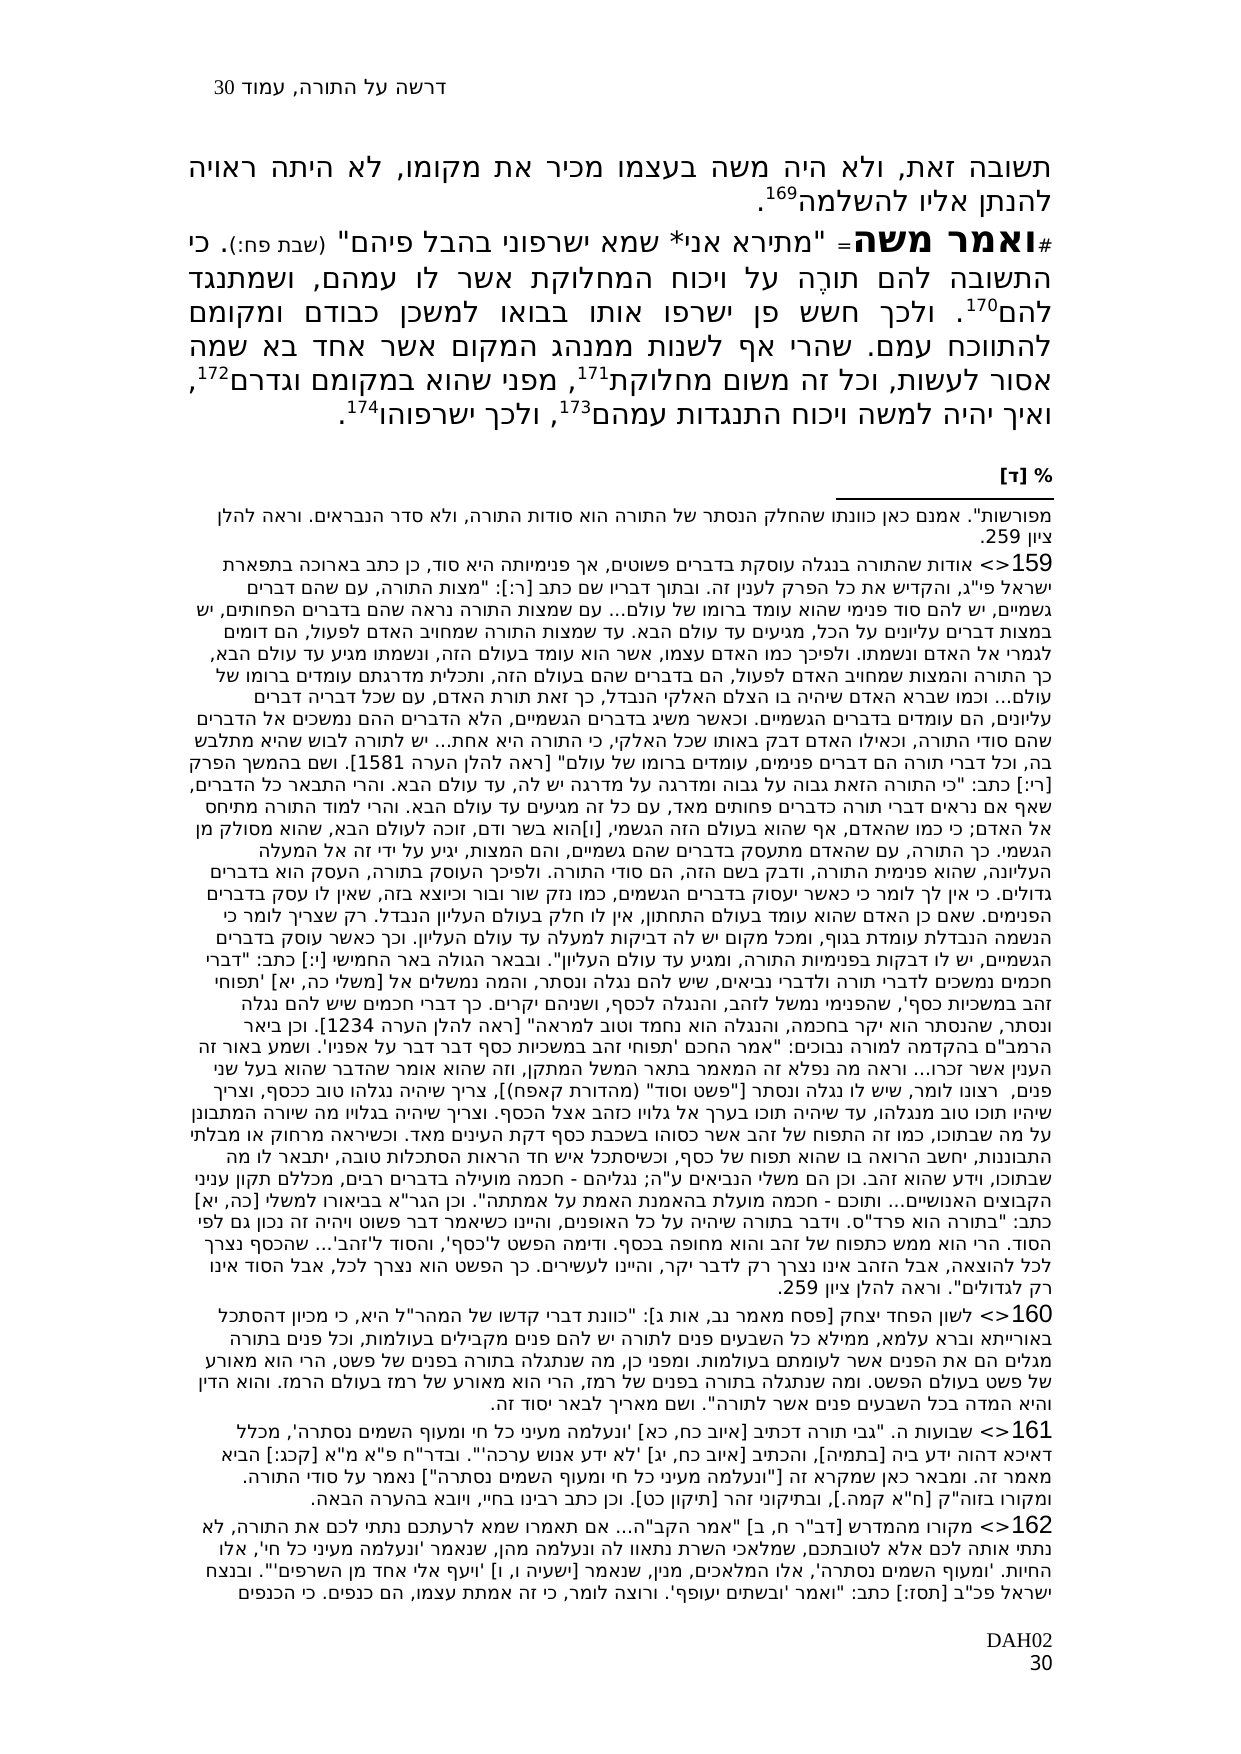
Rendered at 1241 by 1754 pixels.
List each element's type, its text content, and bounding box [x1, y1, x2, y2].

text #ואמר משה= "מתירא אני* שמא ישרפוני בהבל פיהם" (שבת פח:). כי התשובה להם תורֶה על ויכוח המחלוקת אשר לו עמהם, ושמתנגד להם. ולכך חשש פן ישרפו אותו בבואו למשכן כבודם ומקומם להתווכח עמם. שהרי אף לשנות ממנהג המקום אשר אחד בא שמה אסור לעשות, וכל זה משום מחלוקת, מפני שהוא במקומם וגדרם, ואיך יהיה למשה ויכוח התנגדות עמהם, ולכך ישרפוהו. [187, 218, 1053, 431]
text #ואמר הקב"ה= למשה "החזר להם תשובה" (שבת פח:). באשר התשובה הפשוטה והנכונה היא, שלכך הוא נותנה אל האדם בשהוא נחשב חסר ביותר, וצריך השלמה, כמו שאמרנו. ותשובה זאת לא היתה ראוי לבא מאתו יתברך לומר שהאדם הוא חסר בבריאתו, רק למשה עצמו היה להעיד על חסרונו. כי צריך האדם להכיר חסרונו בעצמו, בהיות כי עיקר החלטת נתינת התורה לו הוא כדי להשלים חסרונו. ואם ידמה בדעתו שהוא שלם ואינו בעל חסרון, אין שייך בו השלמה כלל. ולכך היה מן הצורך שיהיה משיב להם משה בעצמו, לשידע ויכיר בחסרונו. ולזה הכניסו חז"ל בפרק שנו* (אבות פ"ו מ"ז), תוך מ"ח דברים שהתורה נקנית בהם (קנין כ"ו), "המכיר את מקומו". שאין האדם כדאי* לקנות את התורה זולת שיכיר חסרונו הדבק בו כאשר אין לו התורה. כי מי שאינו מכיר מקומו וחסרונו בהעדרה ממנו, אינו נחשב לחסר בעיני עצמו, ואם כן אין התורה ראויה אליו שתשלימנו. לפיכך אמר הקב"ה למשה "החזר להם תשובה", שאם היה משיב השם יתברך תשובה זאת, ולא היה משה בעצמו מכיר את מקומו, לא היתה ראויה להנתן אליו להשלמה. [187, 150, 1053, 218]
text % [ד] [187, 465, 1053, 487]
